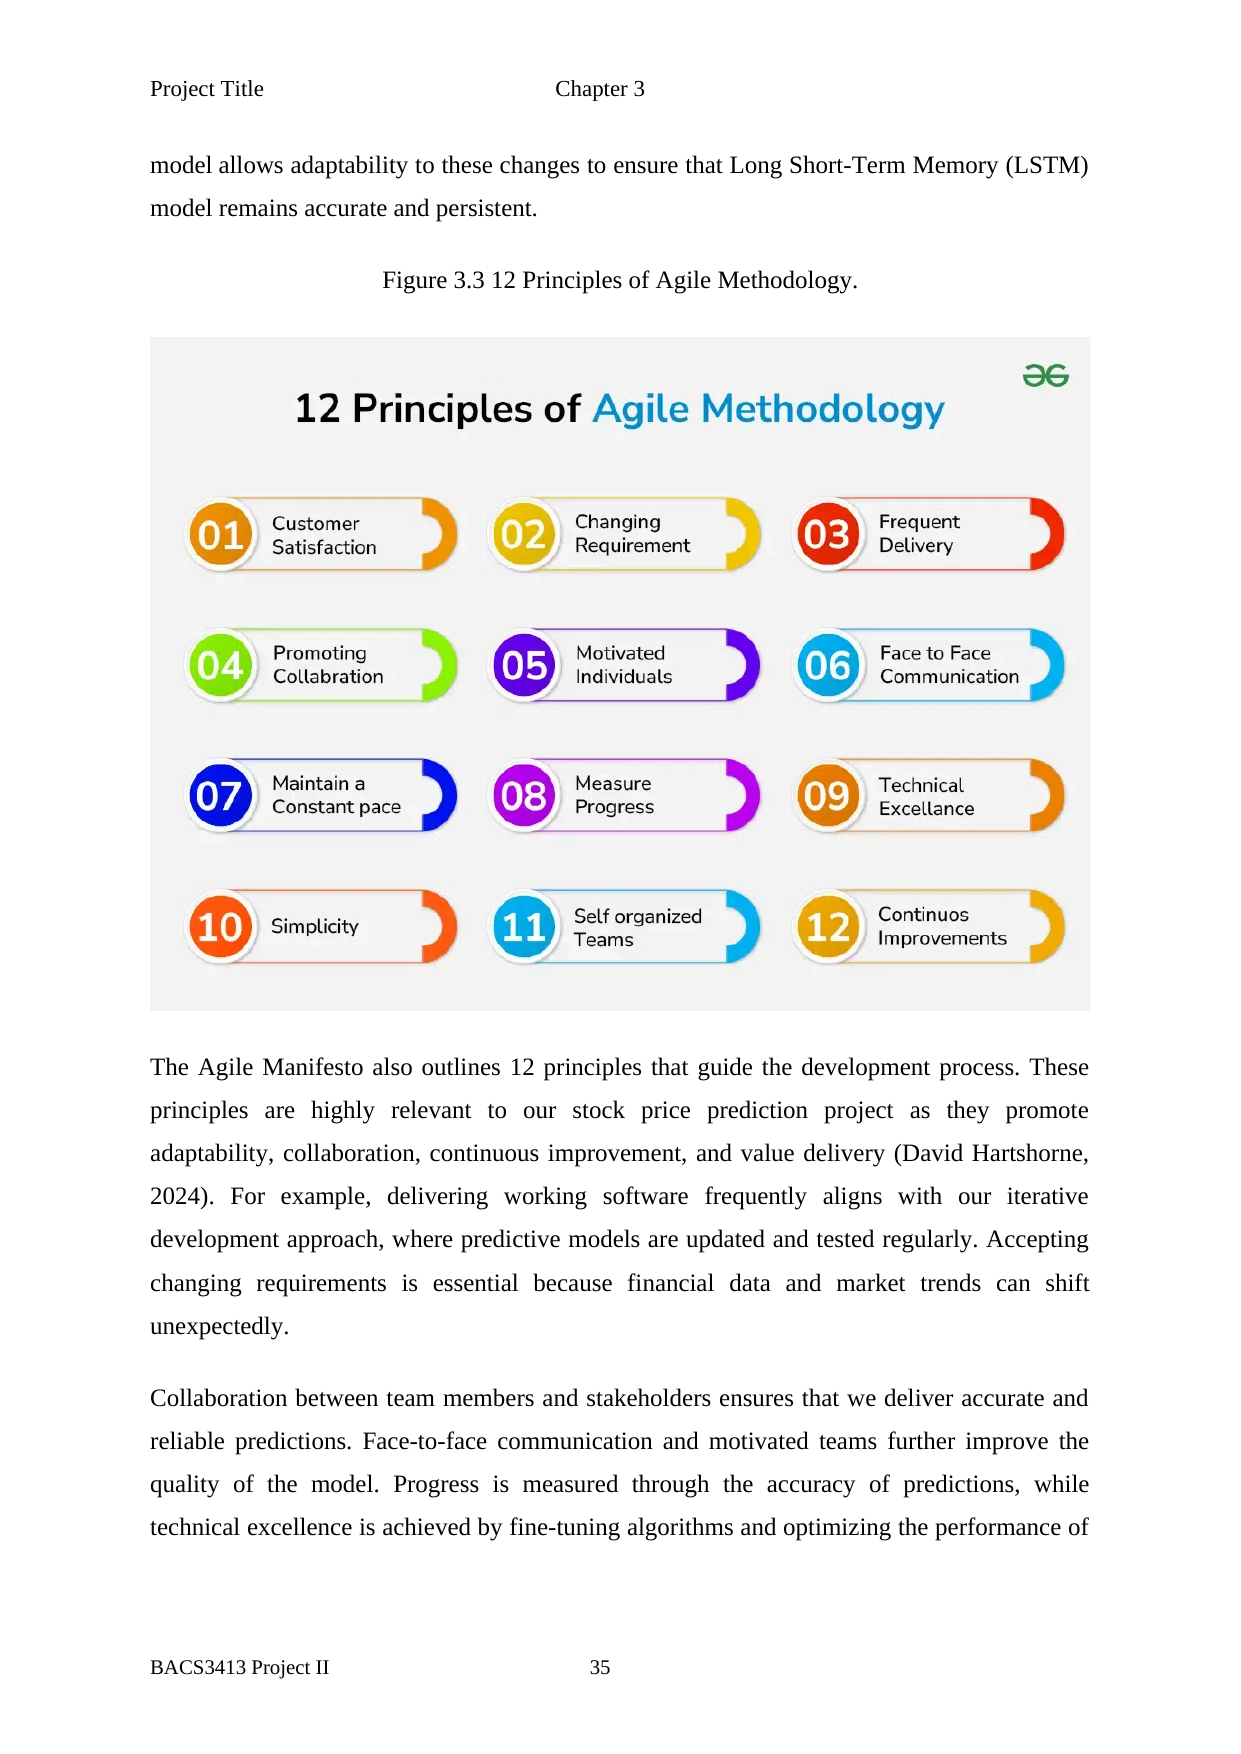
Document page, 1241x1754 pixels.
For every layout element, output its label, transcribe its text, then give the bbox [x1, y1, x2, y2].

text Figure 3.3 12 Principles of Agile Methodology. [150, 265, 1090, 294]
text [150, 1383, 1090, 1541]
picture [150, 337, 1091, 1011]
text The Agile Manifesto also outlines 12 principles that guide the development process. These principles are highly relevant to our stock price prediction project as they promote adaptability, collaboration, continuous improvement, and value delivery (David Hartshorne, 2024). For example, delivering working software frequently aligns with our iterative development approach, where predictive models are updated and tested regularly. Accepting changing requirements is essential because financial data and market trends can shift unexpectedly. [150, 1052, 1090, 1339]
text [150, 150, 1090, 222]
